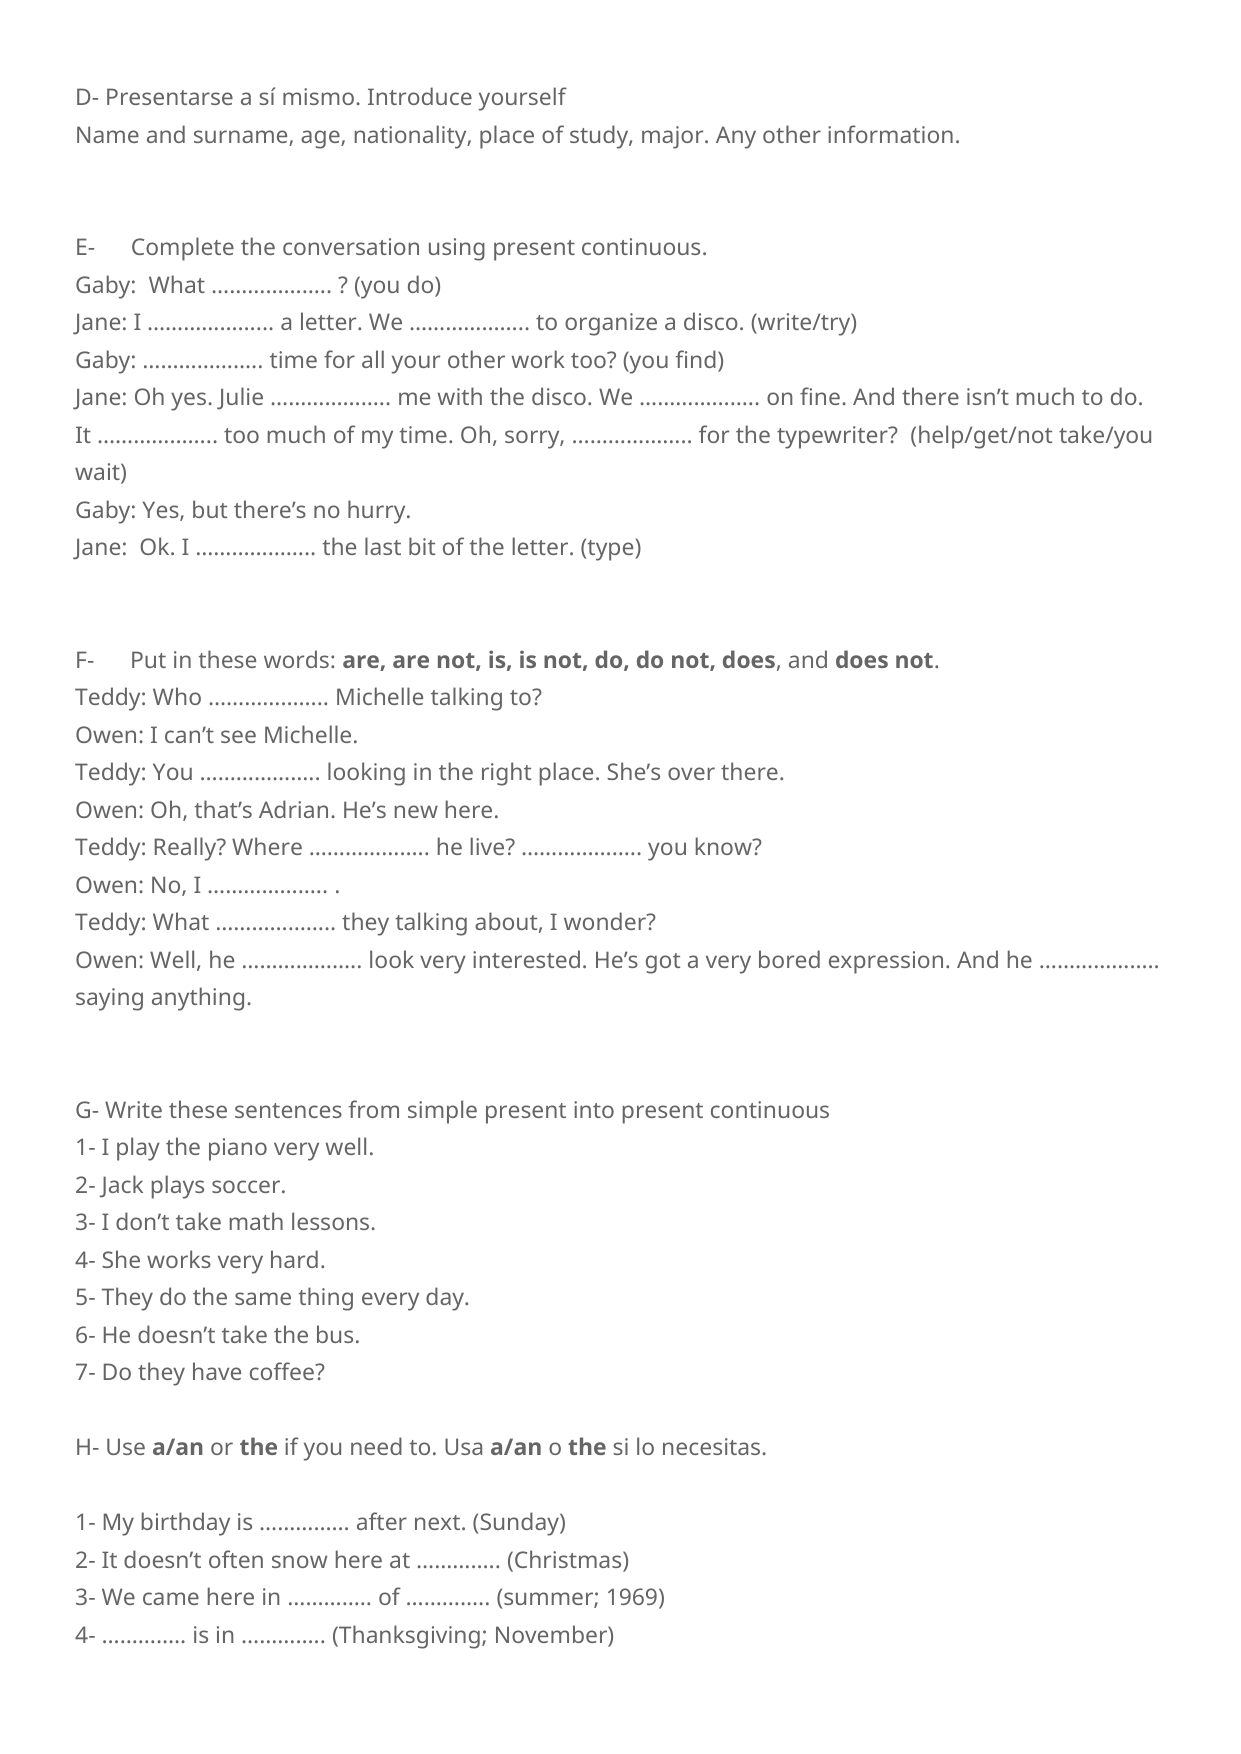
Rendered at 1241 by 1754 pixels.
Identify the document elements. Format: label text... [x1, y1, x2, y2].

text 3- We came here in ………….. of ………….. (summer; 1969) [75, 1575, 1165, 1612]
text D- Presentarse a sí mismo. Introduce yourself [75, 75, 1165, 112]
text Jane: Ok. I ……………….. the last bit of the letter. (type) [75, 525, 1165, 562]
text 1- I play the piano very well. [75, 1125, 1165, 1162]
text Gaby: ……………….. time for all your other work too? (you find) [75, 337, 1165, 375]
text 2- Jack plays soccer. [75, 1162, 1165, 1200]
text Gaby: What ……………….. ? (you do) [75, 262, 1165, 300]
text F- Put in these words: are, are not, is, is not, do, do not, does, and does not. [75, 637, 1165, 675]
text 2- It doesn’t often snow here at ………….. (Christmas) [75, 1537, 1165, 1575]
text Teddy: Really? Where ……………….. he live? ……………….. you know? [75, 825, 1165, 862]
text Teddy: Who ……………….. Michelle talking to? [75, 675, 1165, 712]
text G- Write these sentences from simple present into present continuous [75, 1087, 1165, 1125]
text 4- She works very hard. [75, 1237, 1165, 1275]
text Owen: No, I ……………….. . [75, 862, 1165, 900]
text 1- My birthday is …………… after next. (Sunday) [75, 1500, 1165, 1537]
text 4- ………….. is in ………….. (Thanksgiving; November) [75, 1612, 1165, 1650]
text Owen: Oh, that’s Adrian. He’s new here. [75, 787, 1165, 825]
text H- Use a/an or the if you need to. Usa a/an o the si lo necesitas. [75, 1425, 1165, 1462]
text E- Complete the conversation using present continuous. [75, 225, 1165, 262]
text 5- They do the same thing every day. [75, 1275, 1165, 1312]
text It ……………….. too much of my time. Oh, sorry, ……………….. for the typewriter? (help/get/not take/you wait) [75, 412, 1165, 487]
text Teddy: What ……………….. they talking about, I wonder? [75, 900, 1165, 937]
text Name and surname, age, nationality, place of study, major. Any other information. [75, 112, 1165, 150]
text 3- I don’t take math lessons. [75, 1200, 1165, 1237]
text Jane: I ………………... a letter. We ……………….. to organize a disco. (write/try) [75, 300, 1165, 337]
text Owen: Well, he ……………….. look very interested. He’s got a very bored expression. And he ……………….. saying anything. [75, 937, 1165, 1012]
text Jane: Oh yes. Julie ……………….. me with the disco. We ……………….. on fine. And there isn’t much to do. [75, 375, 1165, 412]
text 7- Do they have coffee? [75, 1350, 1165, 1387]
text Teddy: You ……………….. looking in the right place. She’s over there. [75, 750, 1165, 787]
text Owen: I can’t see Michelle. [75, 712, 1165, 750]
text Gaby: Yes, but there’s no hurry. [75, 487, 1165, 525]
text 6- He doesn’t take the bus. [75, 1312, 1165, 1350]
